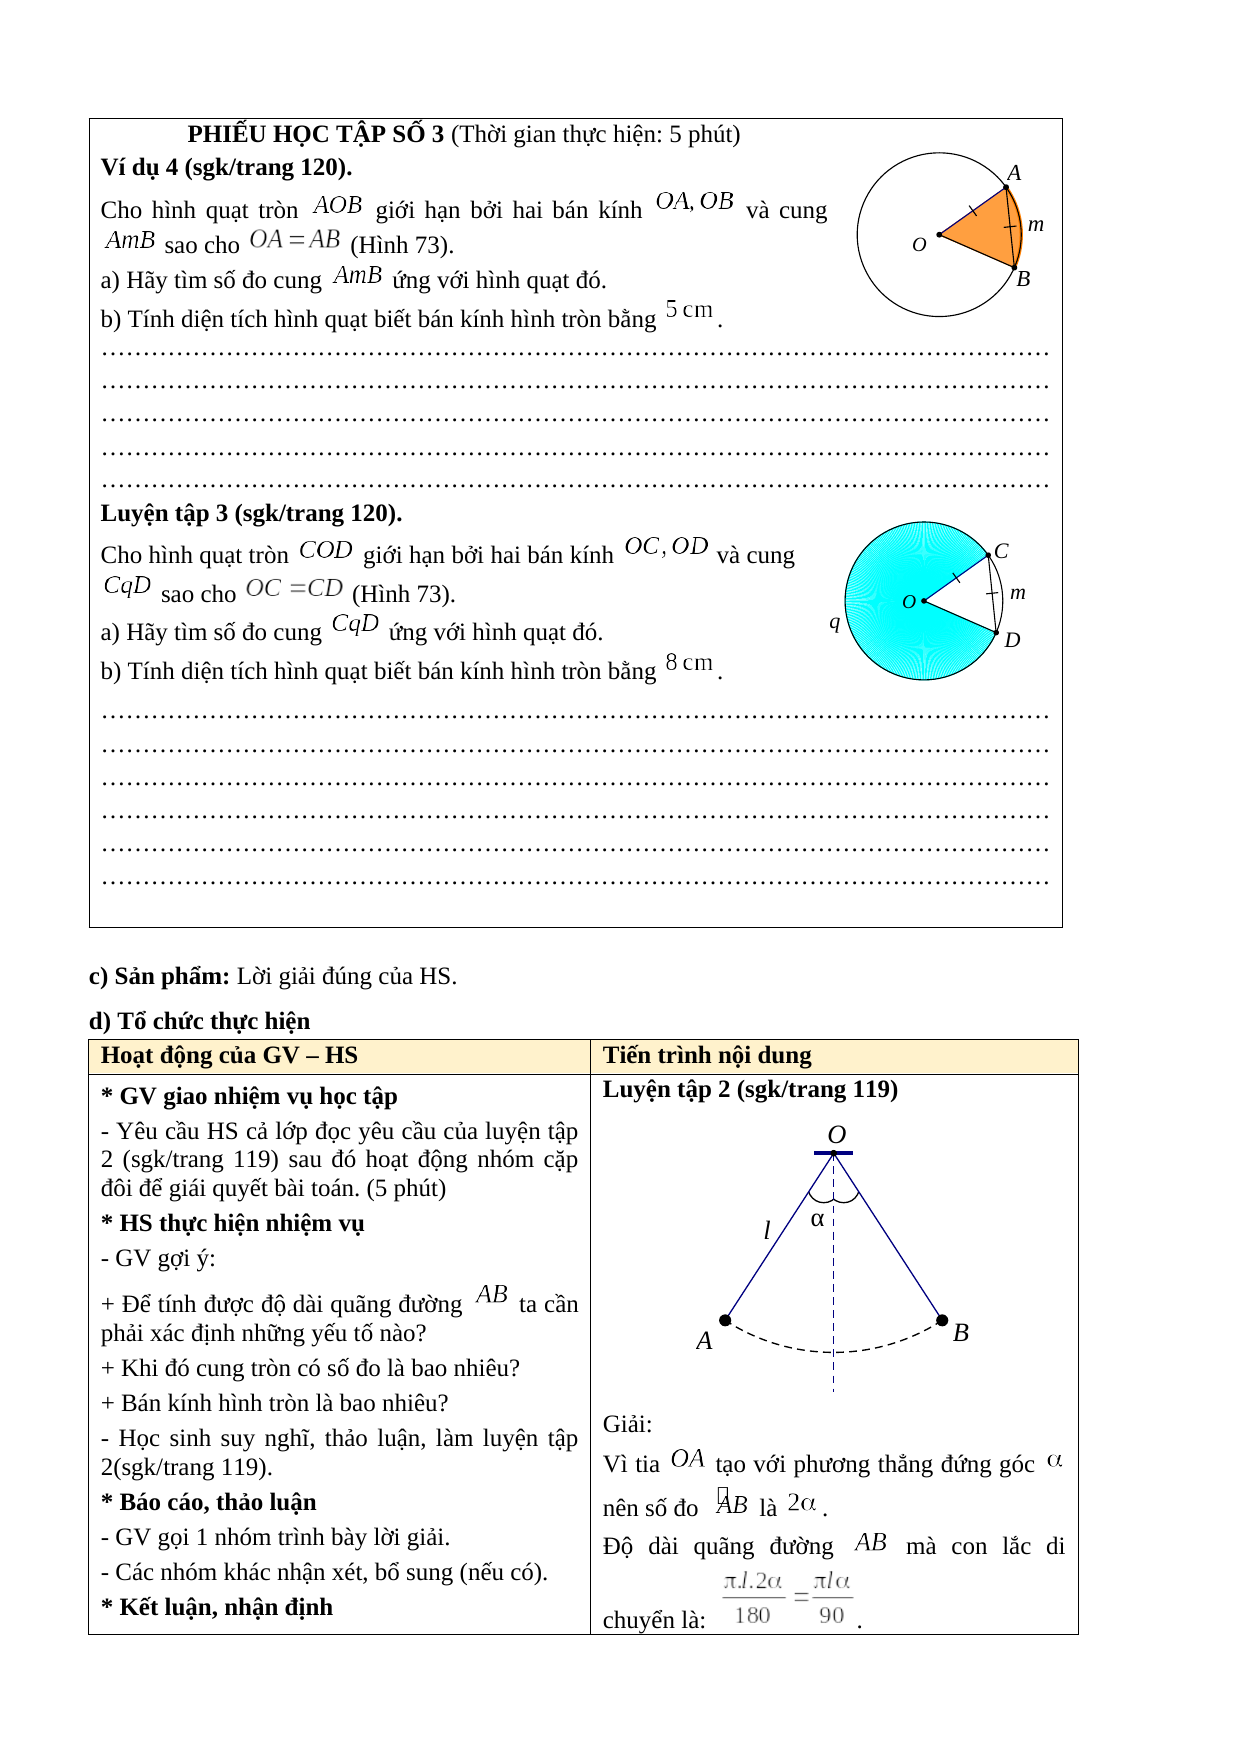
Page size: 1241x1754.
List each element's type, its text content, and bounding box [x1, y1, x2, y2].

text c) Sản phẩm: Lời giải đúng của HS. [89, 961, 1063, 989]
table_header PHIẾU HỌC TẬP SỐ 3 (Thời gian thực hiện: 5 phút) Ví dụ 4 (sgk/trang 120). Cho hình quạt tròn giới hạn bởi hai bán kính và cung sao cho (Hình 73). a) Hãy tìm số đo cung ứng với hình quạt đó. b) Tính diện tích hình quạt biết bán kính hình tròn bằng . ………………………………………………………………………………………………………………………………………………………………………………………………………………………………………………………………………………………………………………………………………………………………………………………………………………………………………………………………………………………………………………………… Luyện tập 3 (sgk/trang 120). Cho hình quạt tròn giới hạn bởi hai bán kính và cung sao cho (Hình 73). a) Hãy tìm số đo cung ứng với hình quạt đó. b) Tính diện tích hình quạt biết bán kính hình tròn bằng . ……………………………………………………………………………………………………………………………………………………………………………………………………………………………………………………………………………………………………………………………………………………………………………………………………………………………………………………………………………………………………………………………………………………………………………………………………………………………… [90, 119, 1062, 927]
table_header Tiến trình nội dung [591, 1040, 1078, 1073]
table_cell Luyện tập 2 (sgk/trang 119) Giải: Vì tia tạo với phương thẳng đứng góc nên số đo là . Độ dài quãng đường mà con lắc di chuyển là: . [591, 1075, 1078, 1634]
text d) Tổ chức thực hiện [89, 1006, 1063, 1035]
table_header Hoạt động của GV – HS [89, 1040, 590, 1073]
